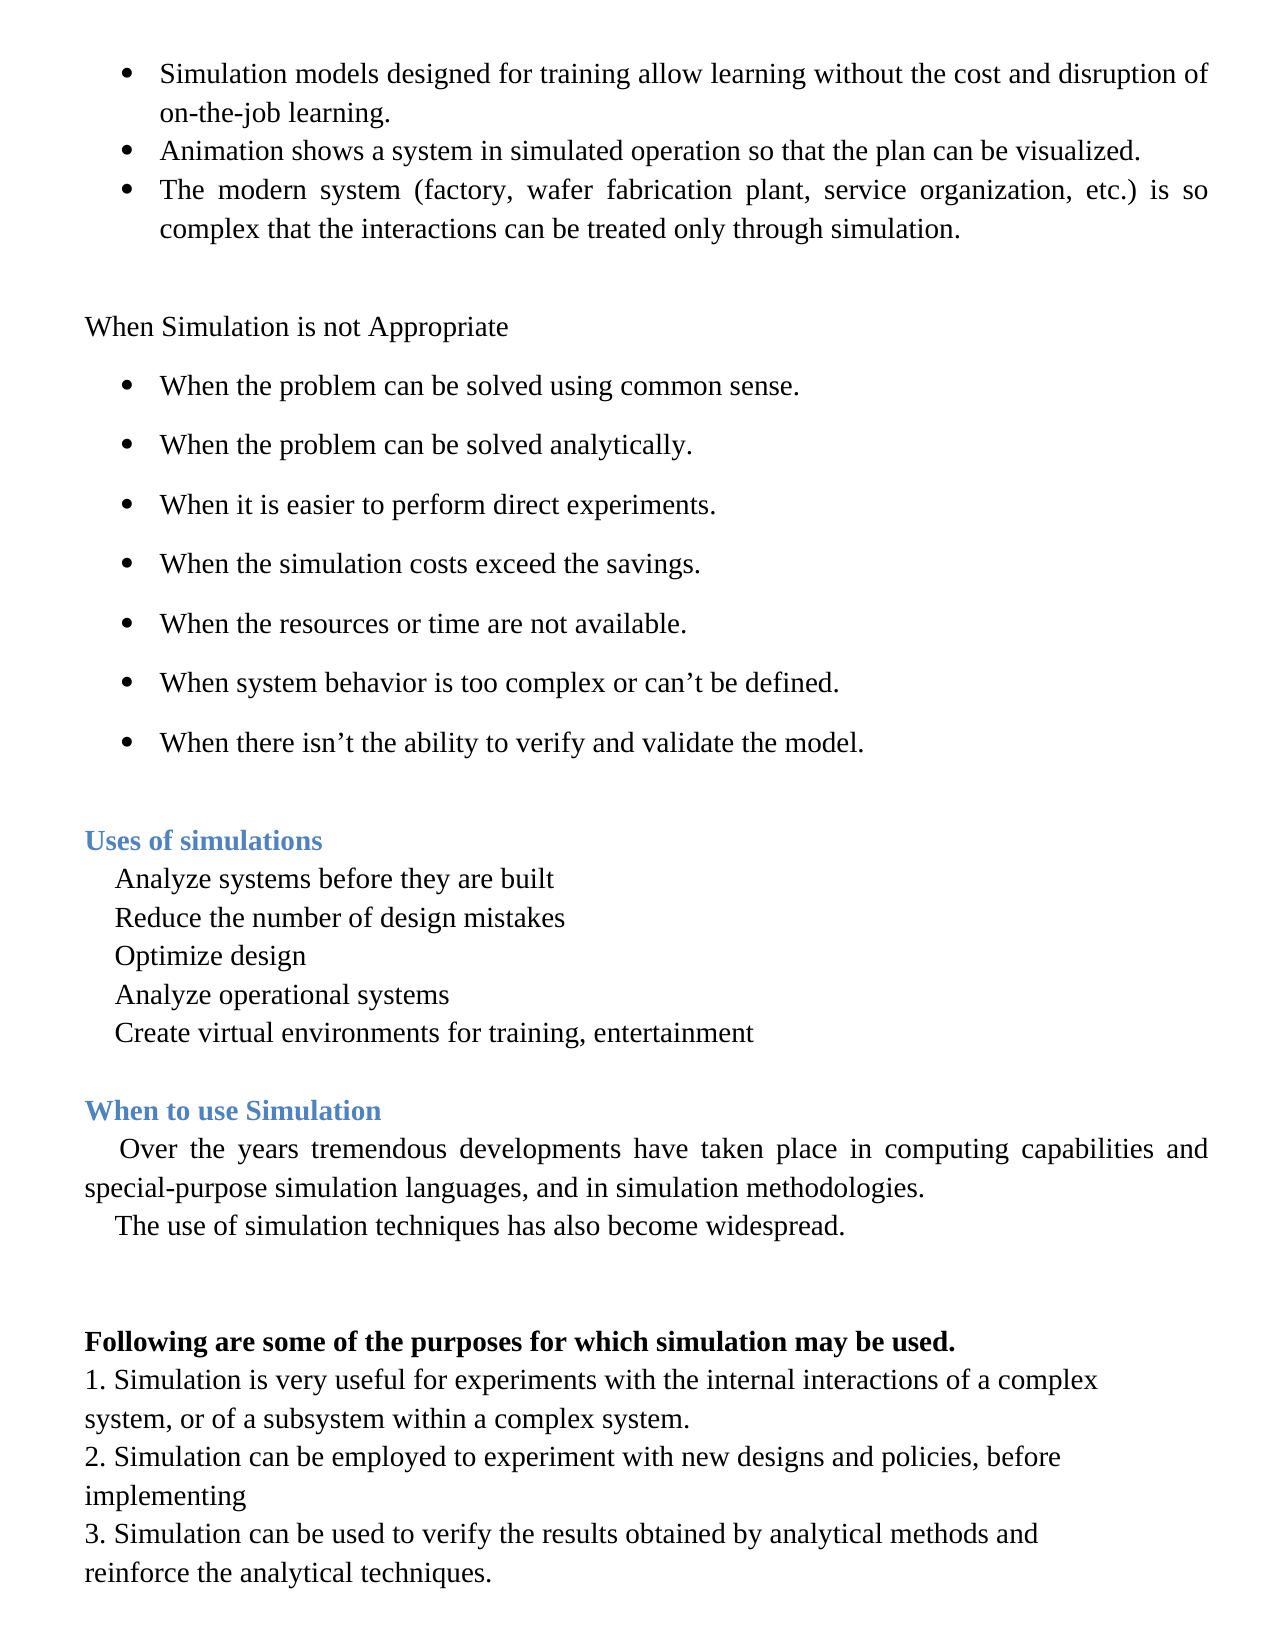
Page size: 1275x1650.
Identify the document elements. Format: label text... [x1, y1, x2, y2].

list When there isn’t the ability to verify and validate the model. [122, 725, 1209, 758]
text  Analyze operational systems [84, 977, 1209, 1011]
text implementing [84, 1478, 1209, 1512]
text 1. Simulation is very useful for experiments with the internal interactions of a complex [84, 1362, 1209, 1396]
list When the problem can be solved analytically. [122, 427, 1209, 461]
list When the simulation costs exceed the savings. [122, 546, 1209, 580]
text  Create virtual environments for training, entertainment [84, 1016, 1209, 1049]
list When it is easier to perform direct experiments. [122, 487, 1209, 521]
text When Simulation is not Appropriate [84, 309, 1209, 342]
text  Optimize design [84, 938, 1209, 972]
text reinforce the analytical techniques. [84, 1555, 1209, 1589]
text  Over the years tremendous developments have taken place in computing capabilities and special-purpose simulation languages, and in simulation methodologies. [84, 1131, 1209, 1203]
list When the problem can be solved using common sense. [122, 368, 1209, 402]
text 3. Simulation can be used to verify the results obtained by analytical methods and [84, 1517, 1209, 1550]
text system, or of a subsystem within a complex system. [84, 1401, 1209, 1434]
list When system behavior is too complex or can’t be defined. [122, 665, 1209, 699]
list When the resources or time are not available. [122, 606, 1209, 639]
text  Analyze systems before they are built [84, 861, 1209, 895]
text  The use of simulation techniques has also become widespread. [84, 1208, 1209, 1242]
text Following are some of the purposes for which simulation may be used. [84, 1324, 1209, 1357]
list Simulation models designed for training allow learning without the cost and disruption of on-the-job learning. [122, 56, 1209, 128]
text  Reduce the number of design mistakes [84, 900, 1209, 933]
text When to use Simulation [84, 1093, 1209, 1126]
list Animation shows a system in simulated operation so that the plan can be visualized. [122, 133, 1209, 167]
text 2. Simulation can be employed to experiment with new designs and policies, before [84, 1439, 1209, 1473]
text Uses of simulations [84, 823, 1209, 856]
list The modern system (factory, wafer fabrication plant, service organization, etc.) is so complex that the interactions can be treated only through simulation. [122, 172, 1209, 244]
